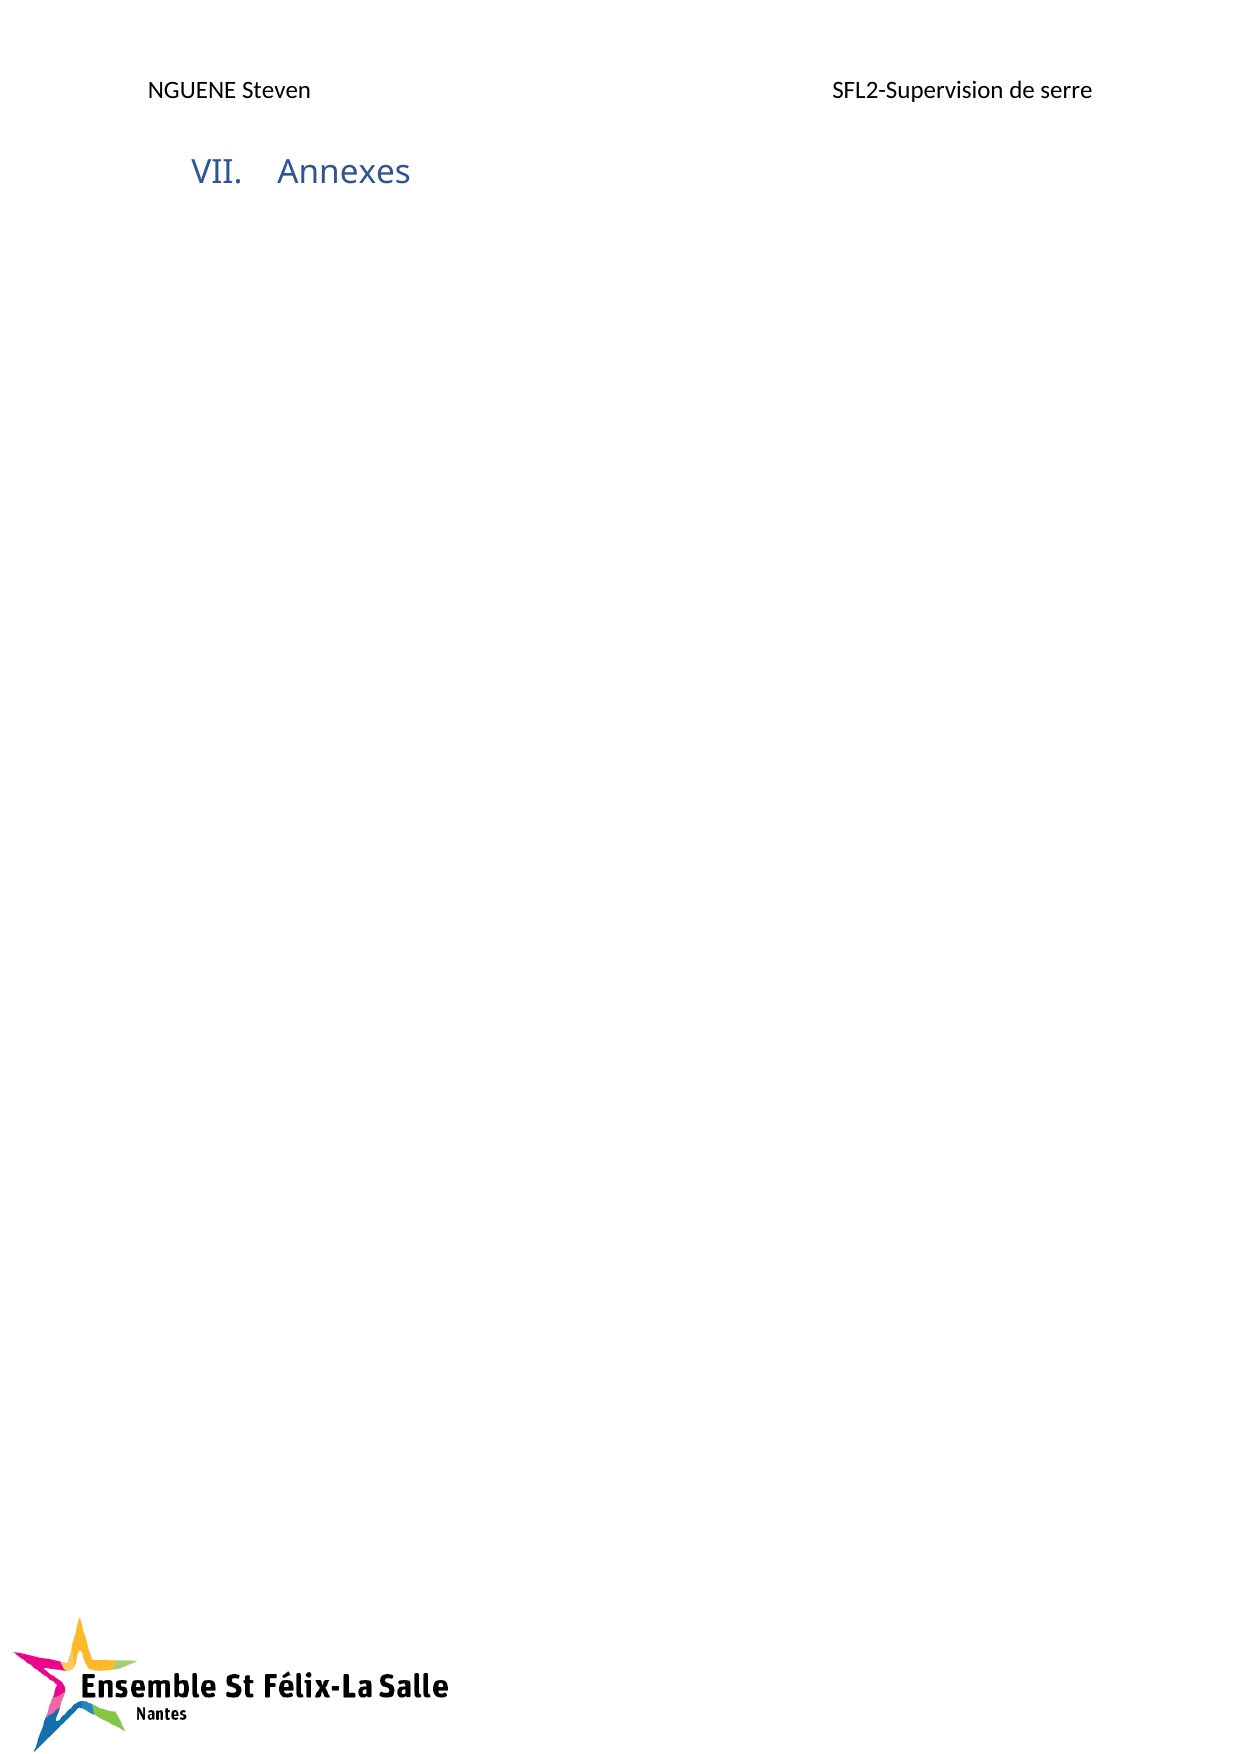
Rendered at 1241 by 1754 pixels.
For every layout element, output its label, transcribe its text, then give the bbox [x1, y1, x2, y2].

subtitle VII. Annexes [148, 148, 1093, 193]
picture [10, 1613, 455, 1754]
